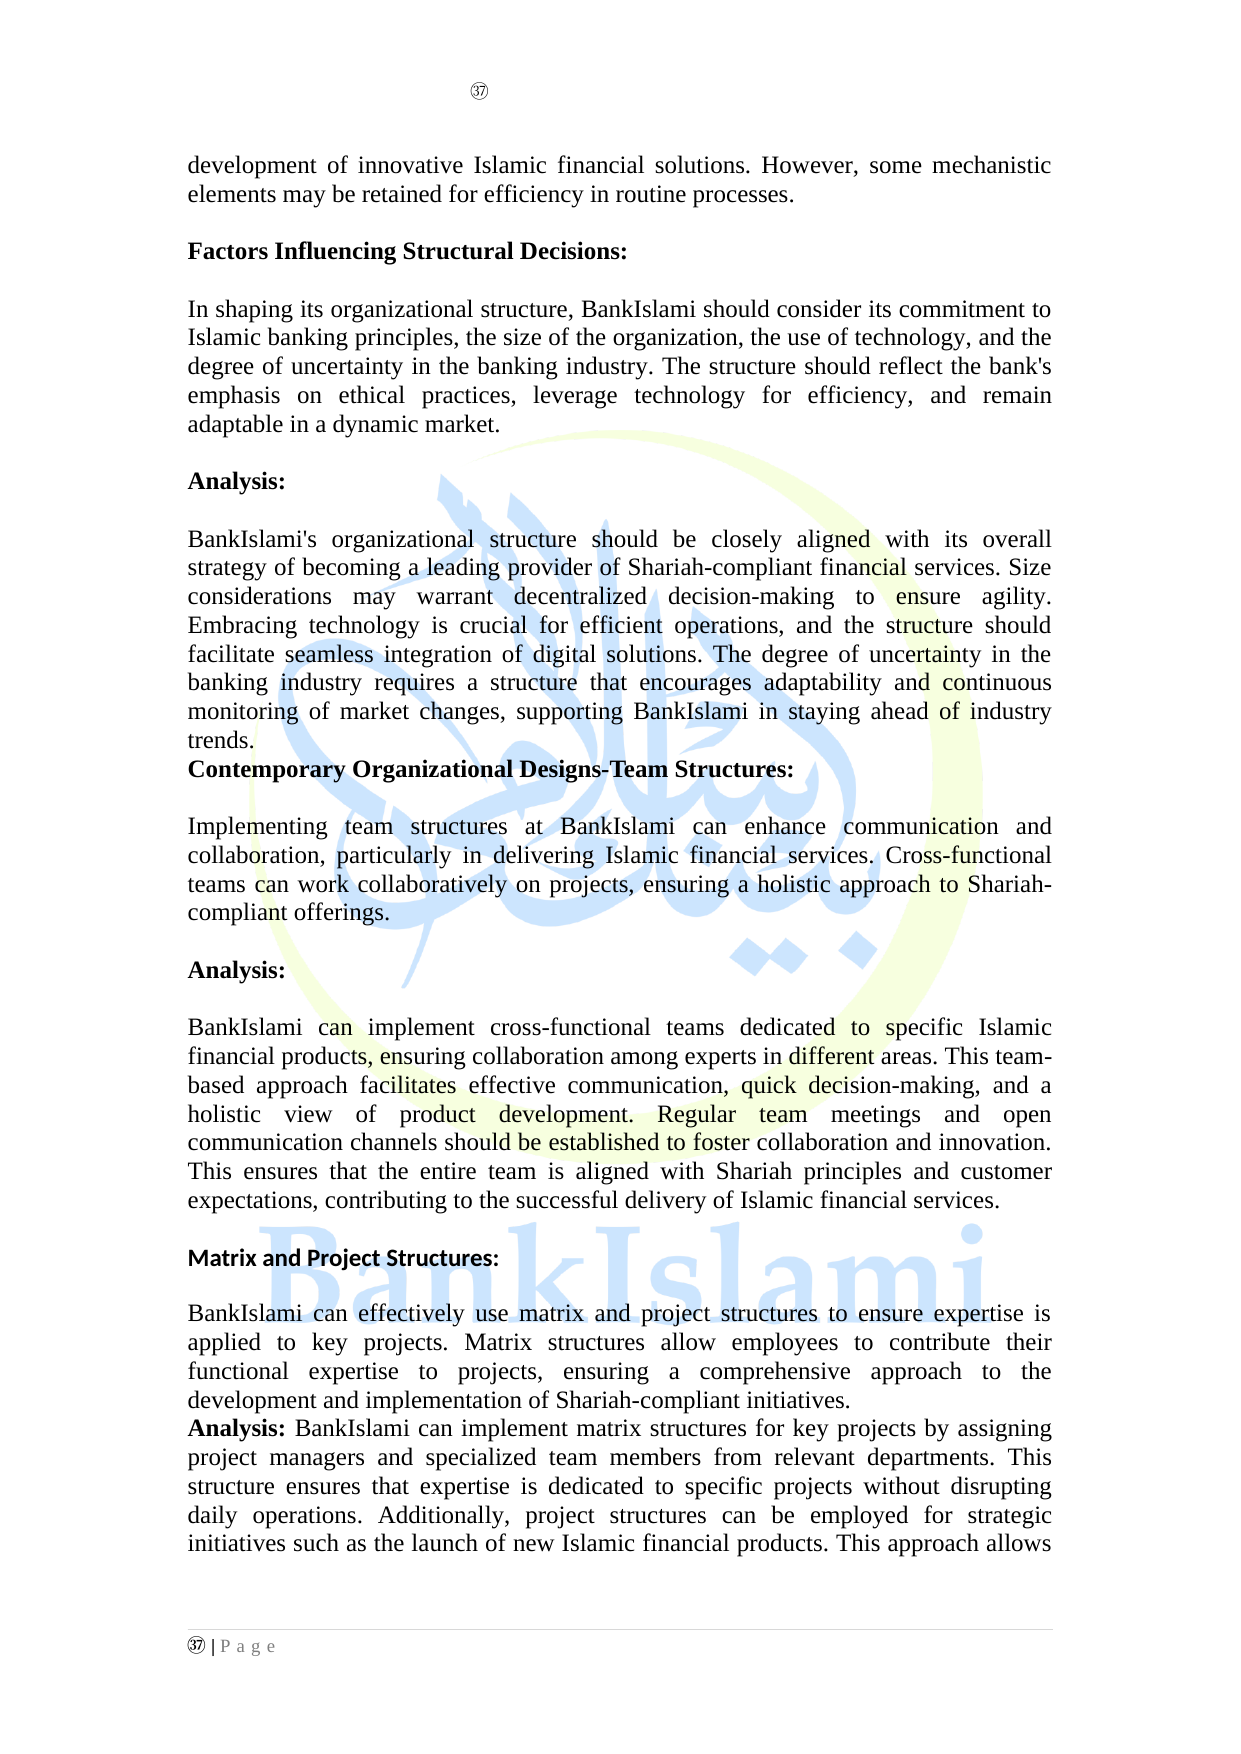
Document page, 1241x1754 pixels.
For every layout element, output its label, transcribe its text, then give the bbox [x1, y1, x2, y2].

text Analysis: [187, 466, 1053, 495]
text Analysis: [187, 955, 1053, 984]
text Contemporary Organizational Designs-Team Structures: [187, 754, 1053, 782]
text BankIslami can effectively use matrix and project structures to ensure expertise is applied to key projects. Matrix structures allow employees to contribute their functional expertise to projects, ensuring a comprehensive approach to the development and implementation of Shariah-compliant initiatives. [187, 1298, 1053, 1413]
text In shaping its organizational structure, BankIslami should consider its commitment to Islamic banking principles, the size of the organization, the use of technology, and the degree of uncertainty in the banking industry. The structure should reflect the bank's emphasis on ethical practices, leverage technology for efficiency, and remain adaptable in a dynamic market. [187, 294, 1053, 437]
text BankIslami's organizational structure should be closely aligned with its overall strategy of becoming a leading provider of Shariah-compliant financial services. Size considerations may warrant decentralized decision-making to ensure agility. Embracing technology is crucial for efficient operations, and the structure should facilitate seamless integration of digital solutions. The degree of uncertainty in the banking industry requires a structure that encourages adaptability and continuous monitoring of market changes, supporting BankIslami in staying ahead of industry trends. [187, 524, 1053, 754]
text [187, 150, 1053, 207]
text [187, 1413, 1053, 1557]
text BankIslami can implement cross-functional teams dedicated to specific Islamic financial products, ensuring collaboration among experts in different areas. This team-based approach facilitates effective communication, quick decision-making, and a holistic view of product development. Regular team meetings and open communication channels should be established to foster collaboration and innovation. This ensures that the entire team is aligned with Shariah principles and customer expectations, contributing to the successful delivery of Islamic financial services. [187, 1012, 1053, 1214]
text Factors Influencing Structural Decisions: [187, 236, 1053, 265]
text Matrix and Project Structures: [187, 1242, 1053, 1273]
text Implementing team structures at BankIslami can enhance communication and collaboration, particularly in delivering Islamic financial services. Cross-functional teams can work collaboratively on projects, ensuring a holistic approach to Shariah-compliant offerings. [187, 811, 1053, 926]
